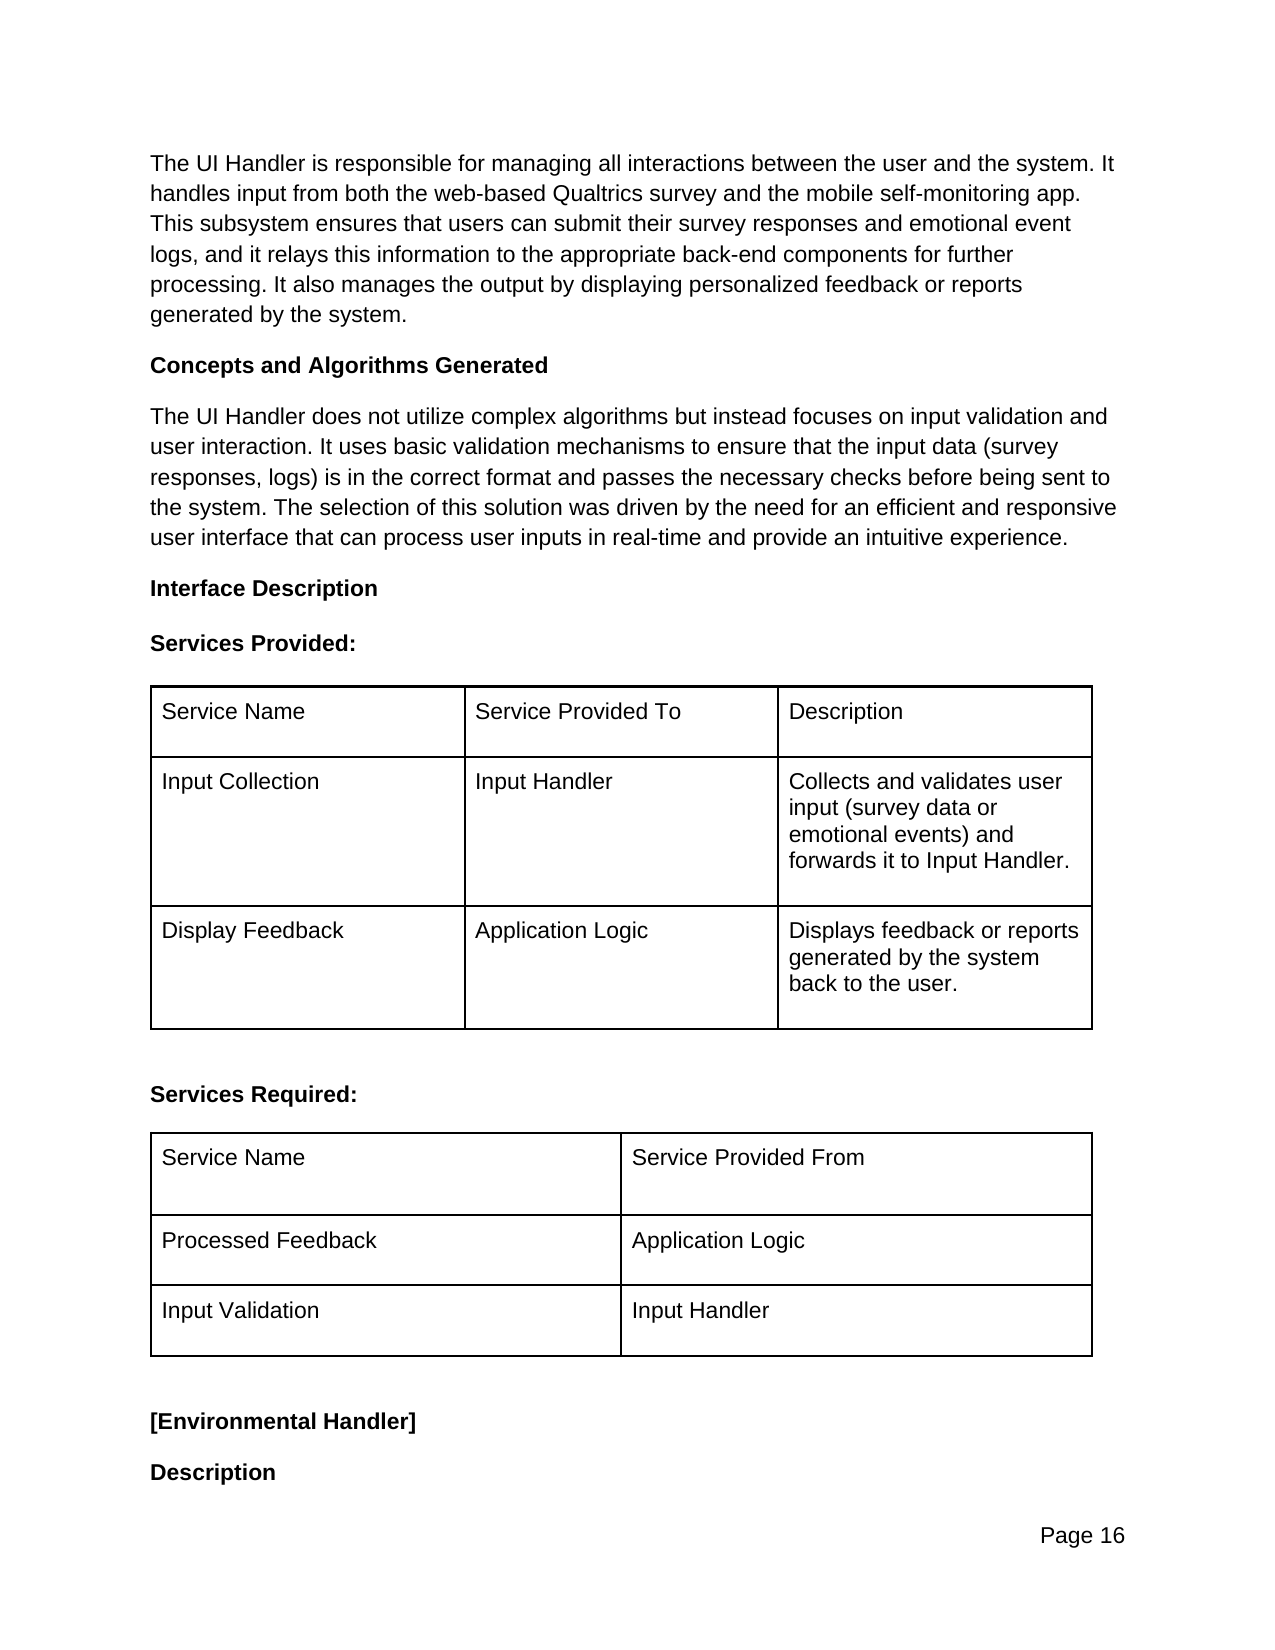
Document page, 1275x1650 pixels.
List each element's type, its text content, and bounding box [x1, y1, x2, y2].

text Interface Description [150, 575, 1125, 601]
table_header Description [779, 688, 1091, 756]
table_cell Collects and validates user input (survey data or emotional events) and forwards it to Input Handler. [779, 758, 1091, 905]
table_cell Processed Feedback [152, 1216, 620, 1284]
table_header Service Name [152, 1134, 620, 1214]
text Concepts and Algorithms Generated [150, 352, 1125, 378]
table_cell Application Logic [466, 907, 777, 1027]
table_header Service Provided To [466, 688, 777, 756]
table_cell Input Handler [622, 1286, 1091, 1354]
text [Environmental Handler] [150, 1408, 1125, 1434]
text The UI Handler does not utilize complex algorithms but instead focuses on input validation and user interaction. It uses basic validation mechanisms to ensure that the input data (survey responses, logs) is in the correct format and passes the necessary checks before being sent to the system. The selection of this solution was driven by the need for an efficient and responsive user interface that can process user inputs in real-time and provide an intuitive experience. [150, 403, 1125, 550]
table_cell Application Logic [622, 1216, 1091, 1284]
text The UI Handler is responsible for managing all interactions between the user and the system. It handles input from both the web-based Qualtrics survey and the mobile self-monitoring app. This subsystem ensures that users can submit their survey responses and emotional event logs, and it relays this information to the appropriate back-end components for further processing. It also manages the output by displaying personalized feedback or reports generated by the system. [150, 150, 1125, 327]
table_cell Input Validation [152, 1286, 620, 1354]
text Description [150, 1459, 1125, 1485]
table_cell Display Feedback [152, 907, 464, 1027]
text Services Required: [150, 1081, 1275, 1107]
table_cell Input Handler [466, 758, 777, 905]
text Services Provided: [150, 630, 1125, 657]
table_header Service Name [152, 688, 464, 756]
table_cell Input Collection [152, 758, 464, 905]
table_header Service Provided From [622, 1134, 1091, 1214]
table_cell Displays feedback or reports generated by the system back to the user. [779, 907, 1091, 1027]
